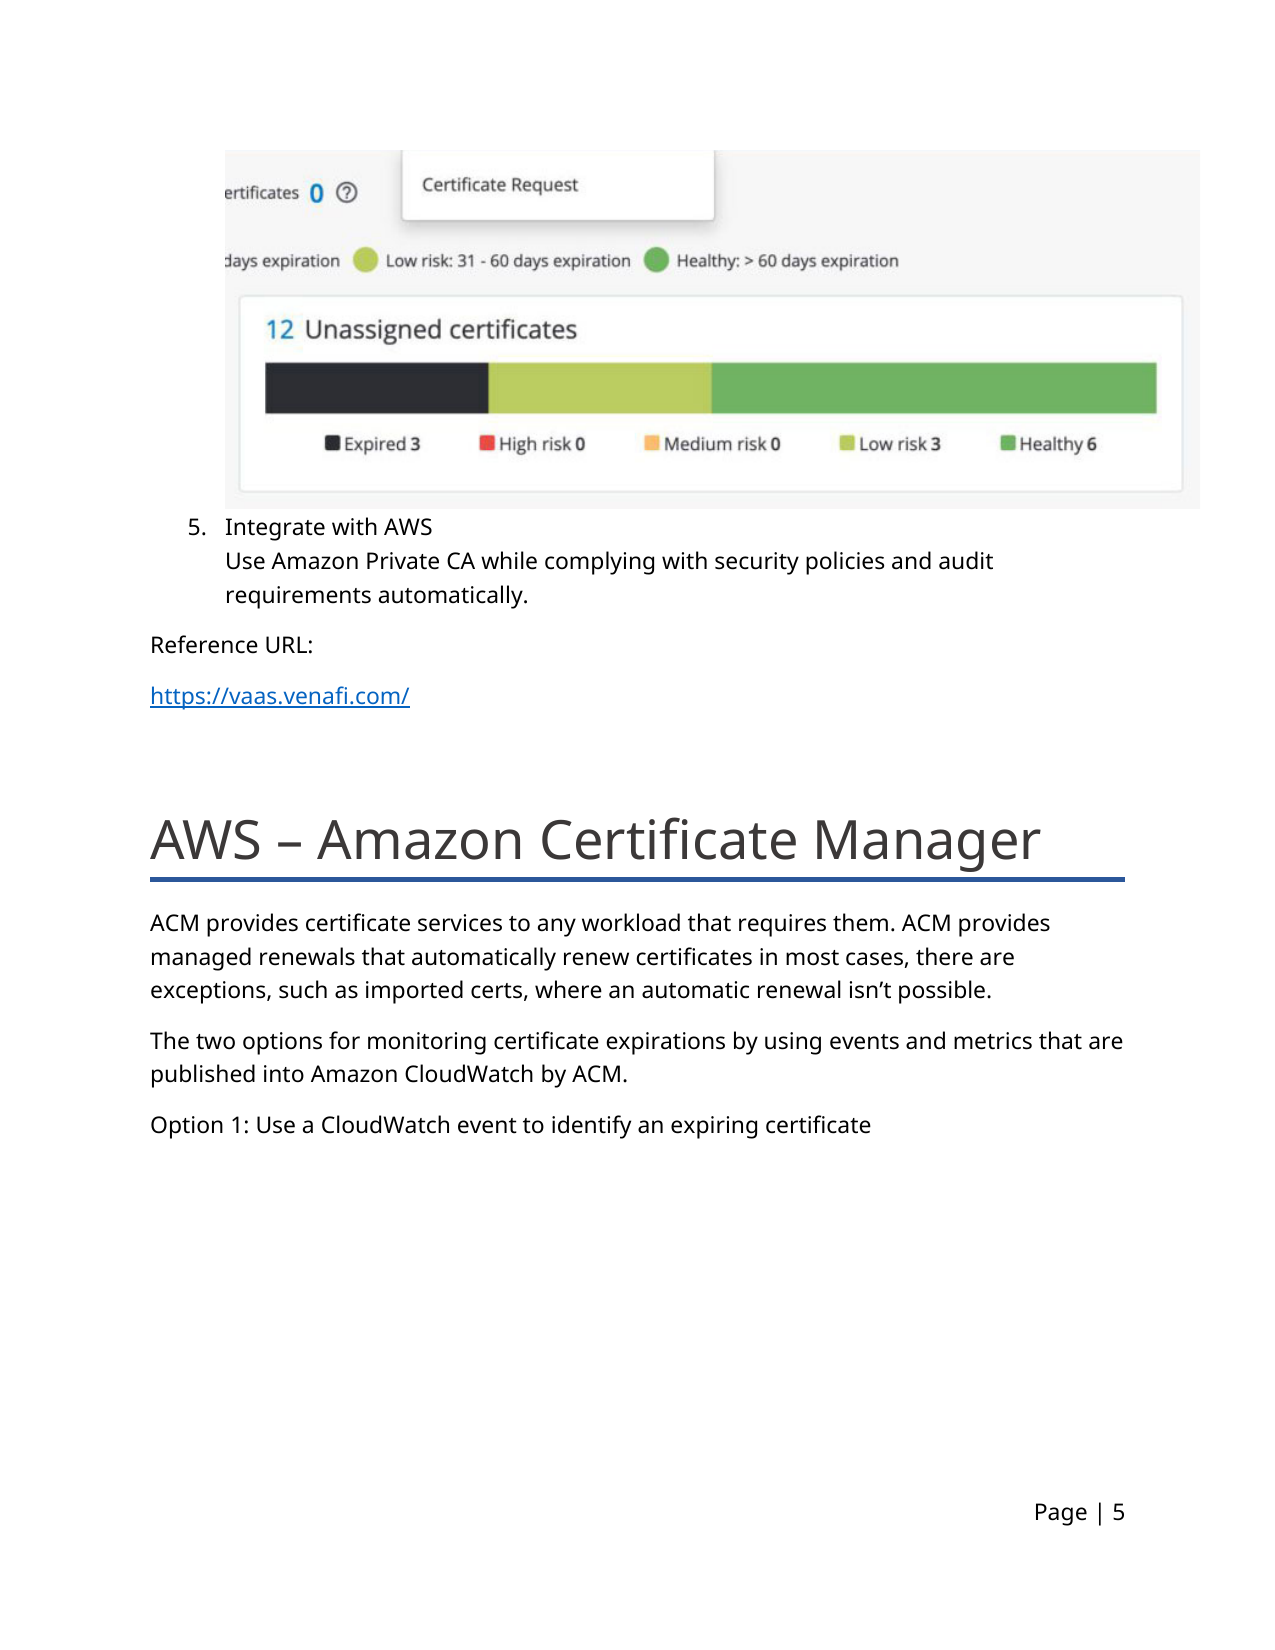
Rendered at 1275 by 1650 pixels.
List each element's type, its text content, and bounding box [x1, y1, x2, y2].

text https://vaas.venafi.com/ [150, 679, 1125, 711]
subtitle AWS – Amazon Certificate Manager [150, 801, 1125, 877]
text Reference URL: [150, 629, 1125, 660]
picture [225, 150, 1200, 509]
text Option 1: Use a CloudWatch event to identify an expiring certificate [150, 1109, 1125, 1140]
list Integrate with AWS [187, 511, 1125, 542]
list Use Amazon Private CA while complying with security policies and audit requirements automatically. [225, 545, 1125, 610]
text ACM provides certificate services to any workload that requires them. ACM provides managed renewals that automatically renew certificates in most cases, there are exceptions, such as imported certs, where an automatic renewal isn’t possible. [150, 907, 1125, 1006]
text The two options for monitoring certificate expirations by using events and metrics that are published into Amazon CloudWatch by ACM. [150, 1025, 1125, 1090]
